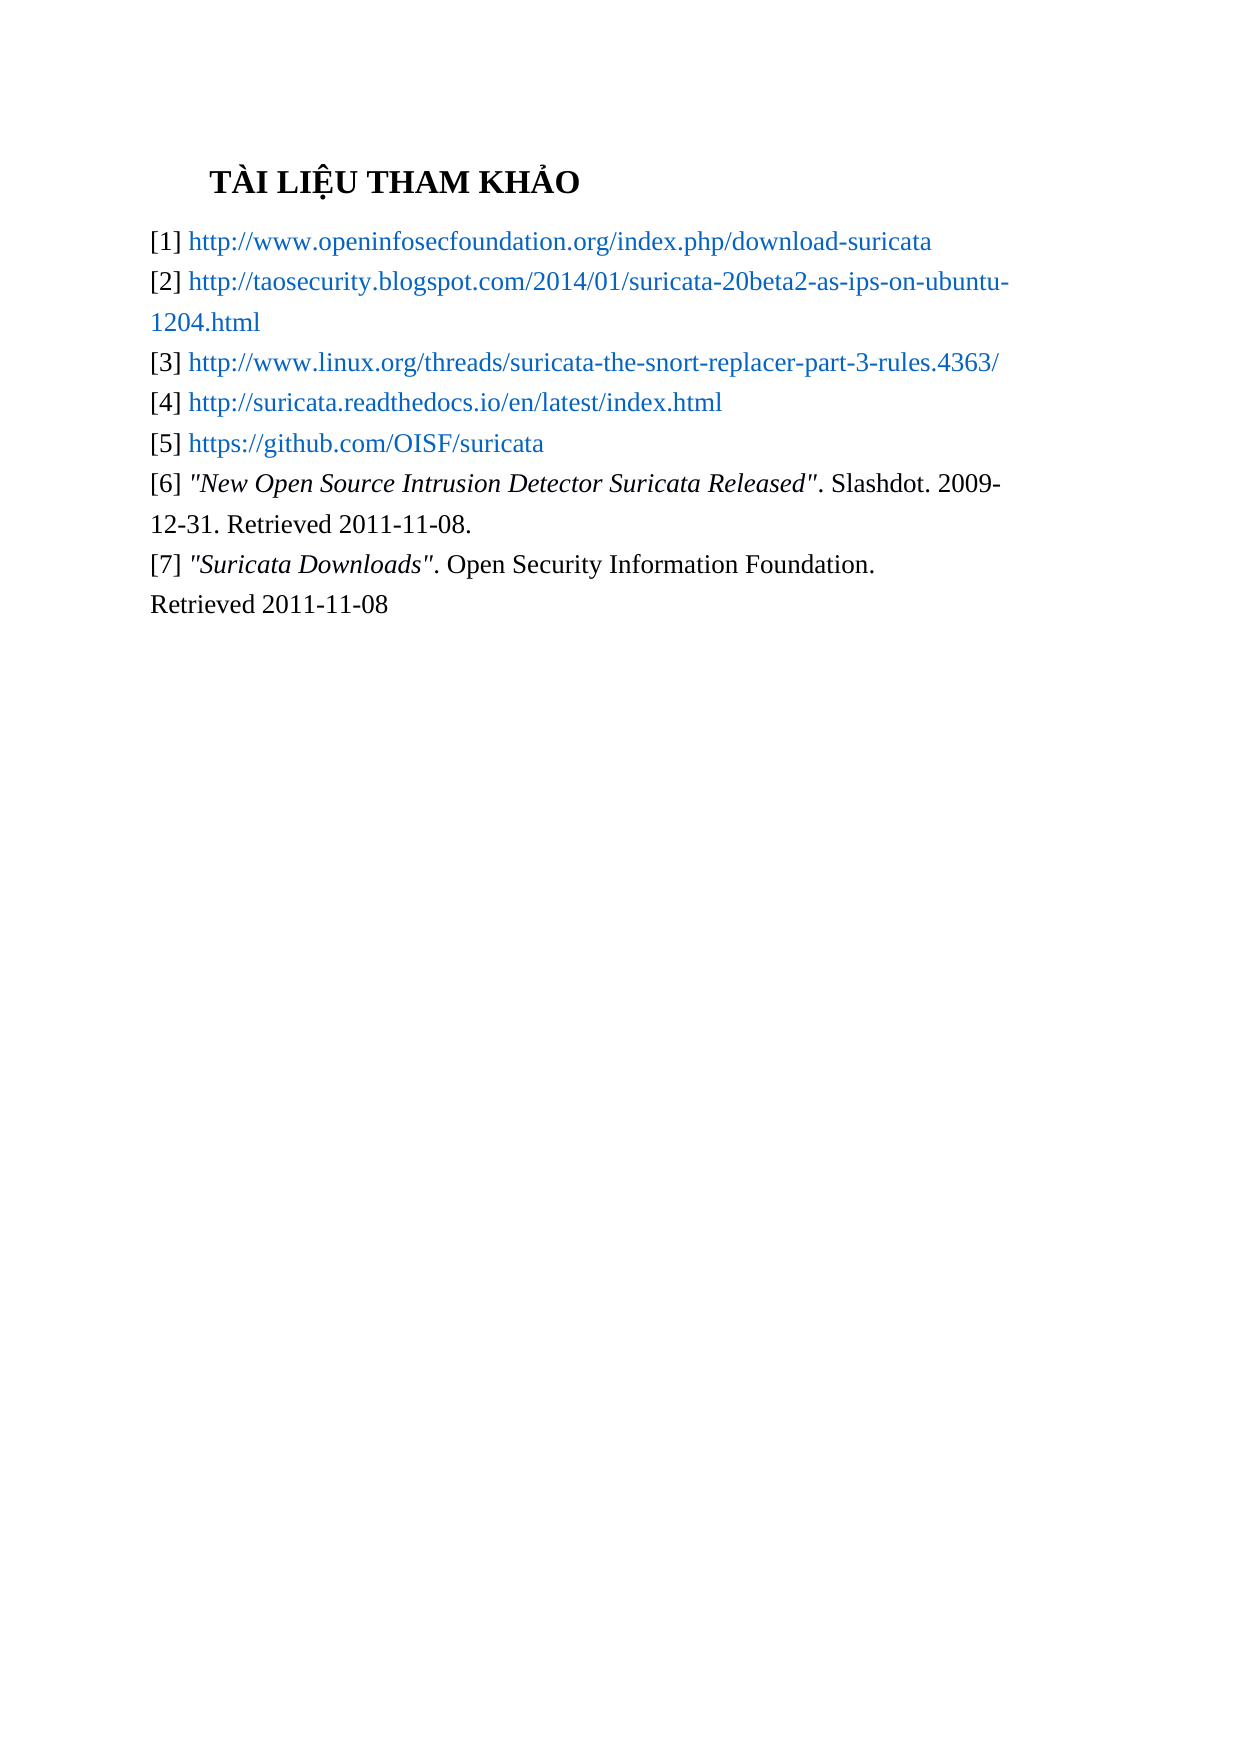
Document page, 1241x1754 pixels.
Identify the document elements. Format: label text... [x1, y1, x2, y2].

text [1] http://www.openinfosecfoundation.org/index.php/download-suricata [2] http://taosecurity.blogspot.com/2014/01/suricata-20beta2-as-ips-on-ubuntu- 1204.html [3] http://www.linux.org/threads/suricata-the-snort-replacer-part-3-rules.4363/ [4] http://suricata.readthedocs.io/en/latest/index.html [5] https://github.com/OISF/suricata [6] "New Open Source Intrusion Detector Suricata Released". Slashdot. 2009- 12-31. Retrieved 2011-11-08. [7] "Suricata Downloads". Open Security Information Foundation. Retrieved 2011-11-08 [150, 225, 1090, 620]
subtitle TÀI LIỆU THAM KHẢO [209, 162, 1090, 201]
